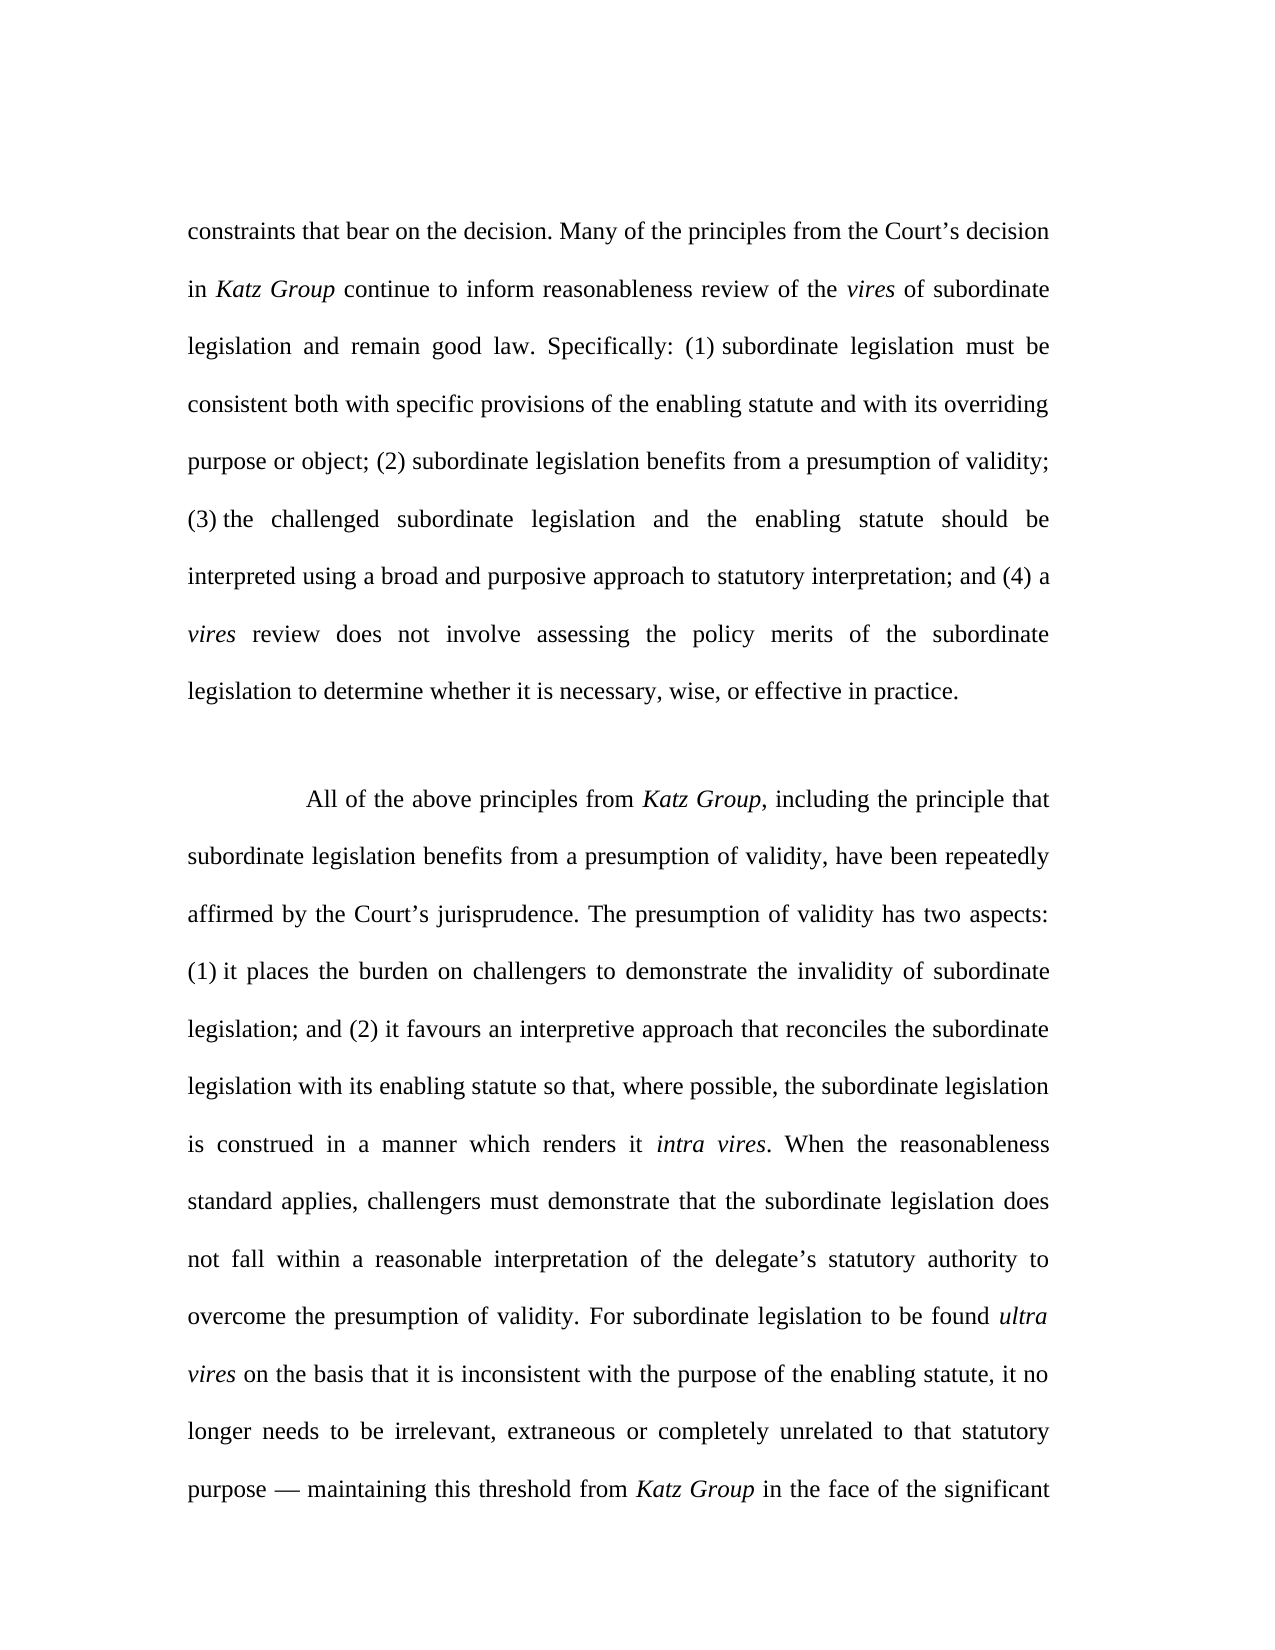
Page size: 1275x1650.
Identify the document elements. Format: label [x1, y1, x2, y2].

text [187, 216, 1050, 705]
text [187, 784, 1050, 1503]
